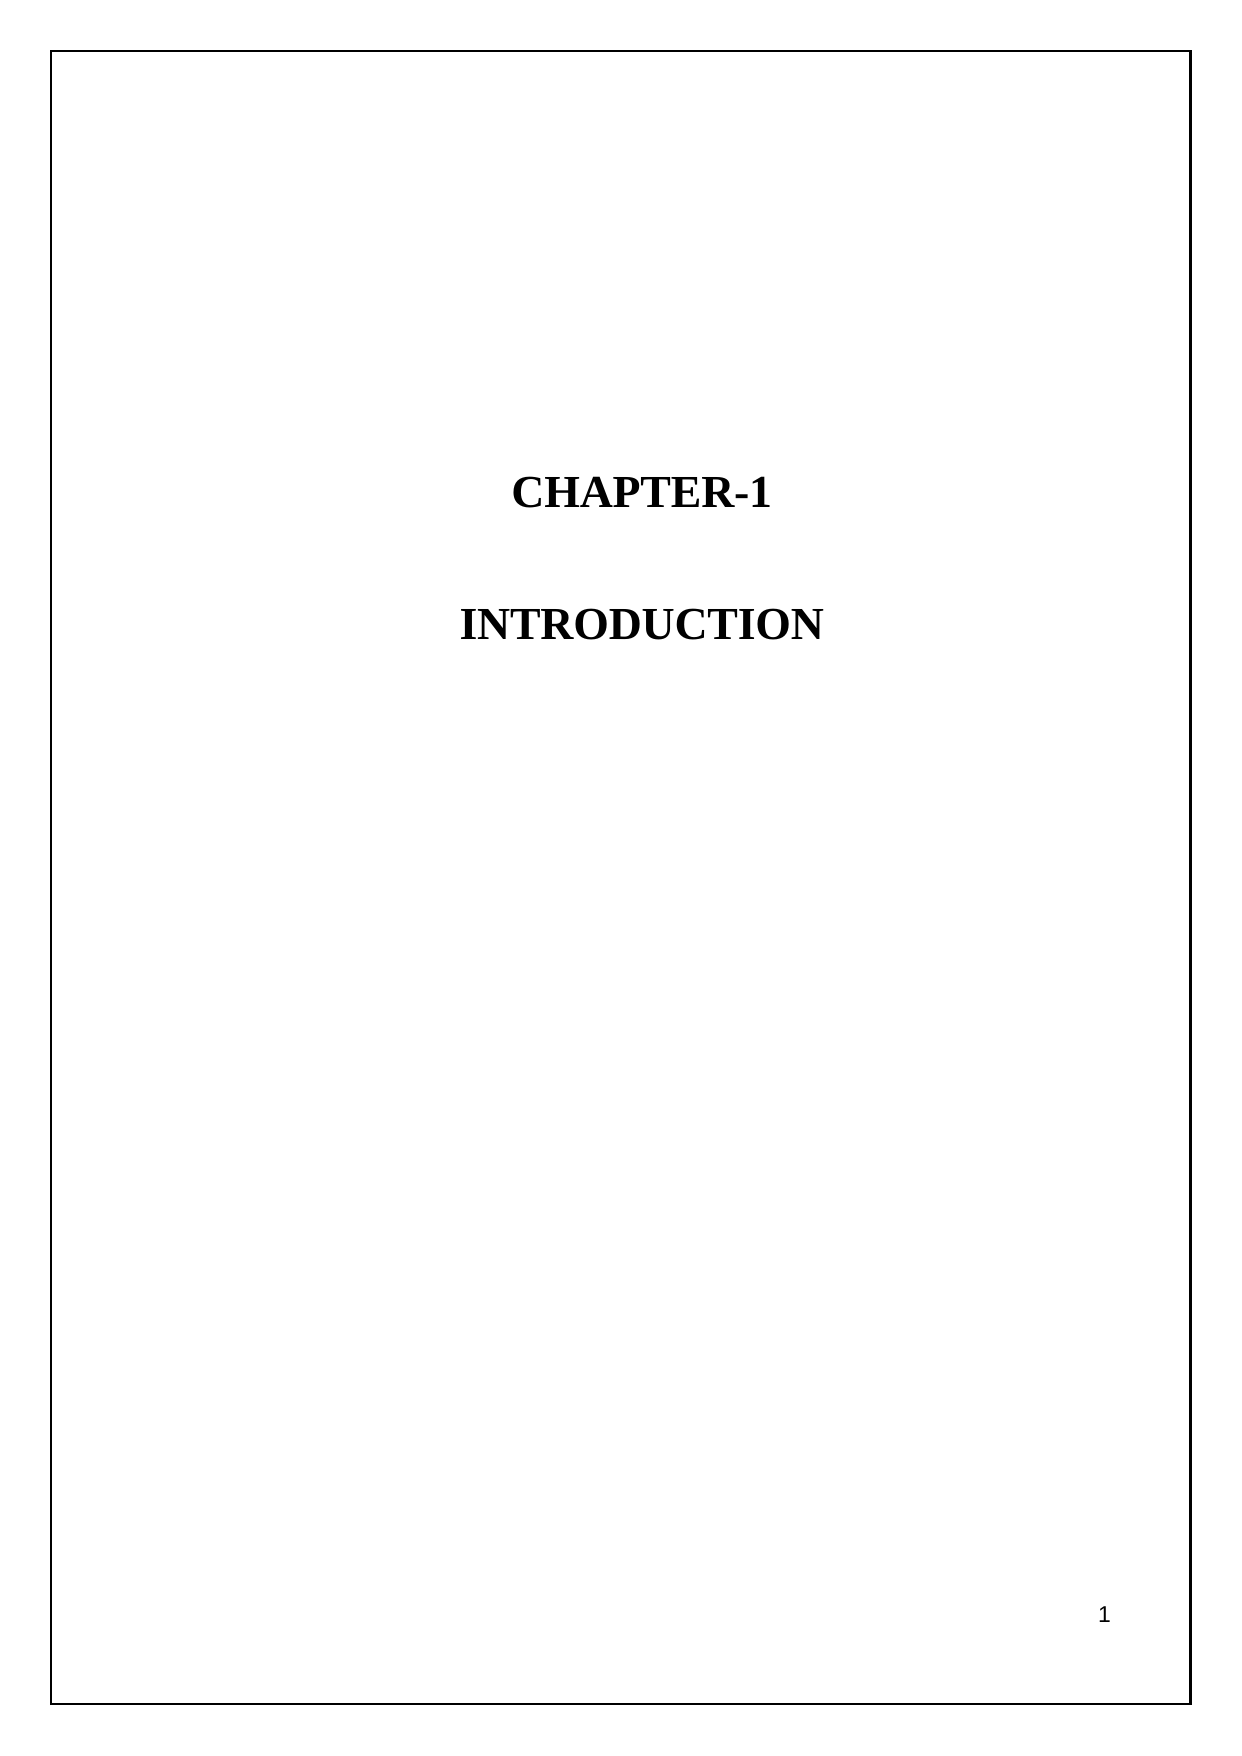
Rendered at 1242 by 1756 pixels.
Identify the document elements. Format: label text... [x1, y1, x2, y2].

subtitle CHAPTER-1 [425, 464, 858, 517]
subtitle INTRODUCTION [425, 596, 858, 649]
